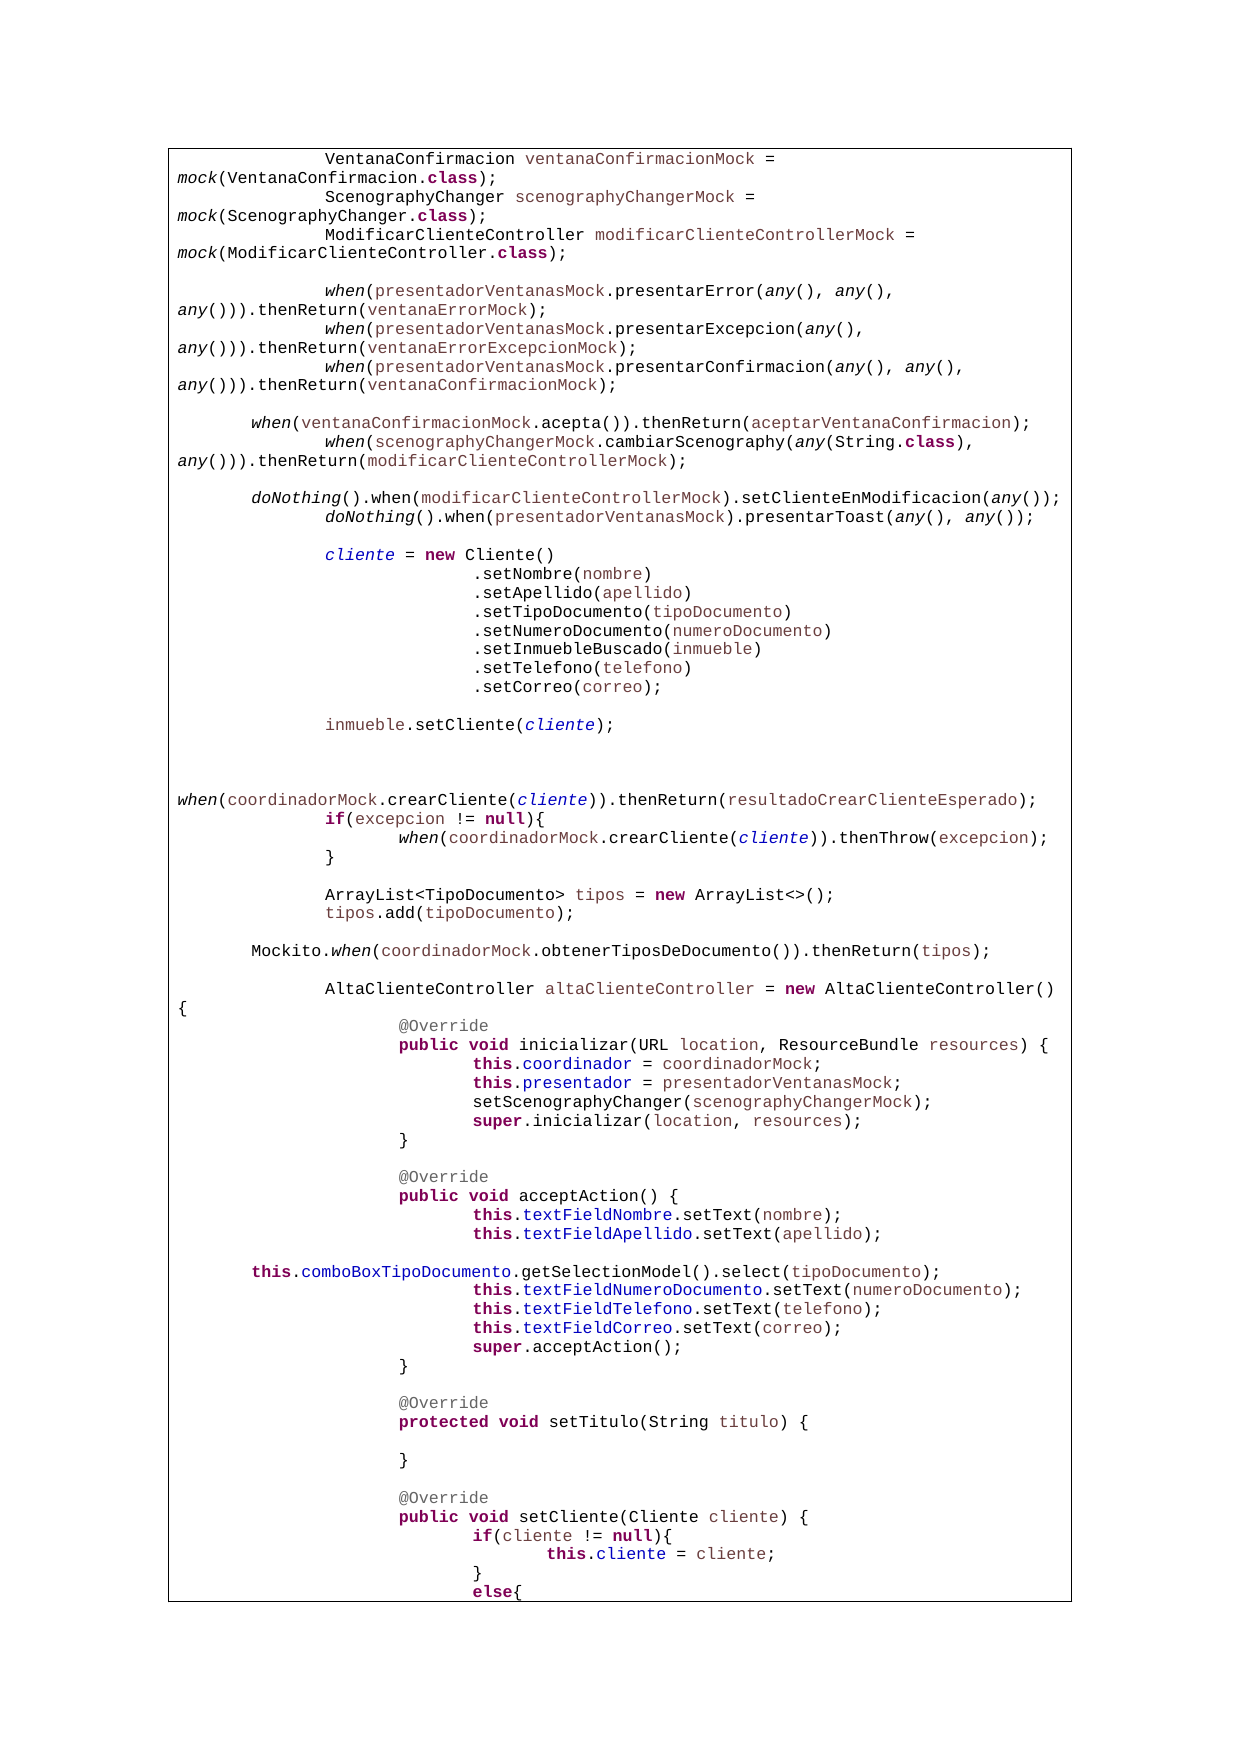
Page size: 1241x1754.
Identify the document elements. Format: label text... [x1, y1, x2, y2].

text Mockito.when(coordinadorMock.obtenerTiposDeDocumento()).thenReturn(tipos); [177, 924, 1063, 961]
text AltaClienteController altaClienteController = new AltaClienteController() { [177, 980, 1063, 1018]
text .setTelefono(telefono) [177, 660, 1063, 679]
text } [177, 1131, 1063, 1150]
text @Override [177, 1018, 1063, 1037]
text .setInmuebleBuscado(inmueble) [177, 641, 1063, 660]
text ModificarClienteController modificarClienteControllerMock = mock(ModificarClienteController.class); [177, 226, 1063, 264]
text super.acceptAction(); [177, 1338, 1063, 1357]
text when(presentadorVentanasMock.presentarExcepcion(any(), any())).thenReturn(ventanaErrorExcepcionMock); [177, 320, 1063, 358]
text when(presentadorVentanasMock.presentarConfirmacion(any(), any(), any())).thenReturn(ventanaConfirmacionMock); [177, 358, 1063, 396]
text doNothing().when(presentadorVentanasMock).presentarToast(any(), any()); [177, 509, 1063, 528]
text tipos.add(tipoDocumento); [177, 905, 1063, 924]
text } [177, 1565, 1063, 1584]
text protected void setTitulo(String titulo) { [177, 1414, 1063, 1433]
text this.textFieldNombre.setText(nombre); [177, 1207, 1063, 1225]
text .setCorreo(correo); [177, 679, 1063, 697]
text this.comboBoxTipoDocumento.getSelectionModel().select(tipoDocumento); [177, 1244, 1063, 1282]
text public void inicializar(URL location, ResourceBundle resources) { [177, 1037, 1063, 1056]
text setScenographyChanger(scenographyChangerMock); [177, 1093, 1063, 1112]
text this.textFieldCorreo.setText(correo); [177, 1320, 1063, 1338]
text .setNombre(nombre) [177, 566, 1063, 584]
text doNothing().when(modificarClienteControllerMock).setClienteEnModificacion(any()); [177, 471, 1063, 509]
text ScenographyChanger scenographyChangerMock = mock(ScenographyChanger.class); [177, 188, 1063, 226]
text this.coordinador = coordinadorMock; [177, 1056, 1063, 1074]
text .setNumeroDocumento(numeroDocumento) [177, 622, 1063, 641]
text .setApellido(apellido) [177, 584, 1063, 603]
text if(excepcion != null){ [177, 811, 1063, 829]
text this.presentador = presentadorVentanasMock; [177, 1074, 1063, 1093]
text this.textFieldNumeroDocumento.setText(numeroDocumento); [177, 1282, 1063, 1301]
text this.textFieldApellido.setText(apellido); [177, 1225, 1063, 1244]
text inmueble.setCliente(cliente); [177, 716, 1063, 735]
text } [177, 1357, 1063, 1376]
text public void acceptAction() { [177, 1188, 1063, 1207]
text .setTipoDocumento(tipoDocumento) [177, 603, 1063, 622]
text when(ventanaConfirmacionMock.acepta()).thenReturn(aceptarVentanaConfirmacion); [177, 396, 1063, 433]
text @Override [177, 1169, 1063, 1188]
text when(coordinadorMock.crearCliente(cliente)).thenReturn(resultadoCrearClienteEsperado); [177, 754, 1063, 811]
text @Override [177, 1395, 1063, 1414]
text when(coordinadorMock.crearCliente(cliente)).thenThrow(excepcion); [177, 829, 1063, 848]
text } [177, 848, 1063, 867]
text public void setCliente(Cliente cliente) { [177, 1508, 1063, 1527]
text else{ [177, 1584, 1063, 1601]
text @Override [177, 1489, 1063, 1508]
text cliente = new Cliente() [177, 547, 1063, 566]
text super.inicializar(location, resources); [177, 1112, 1063, 1131]
text } [177, 1452, 1063, 1471]
text if(cliente != null){ [177, 1527, 1063, 1546]
text this.textFieldTelefono.setText(telefono); [177, 1301, 1063, 1320]
text when(scenographyChangerMock.cambiarScenography(any(String.class), any())).thenReturn(modificarClienteControllerMock); [177, 433, 1063, 471]
text this.cliente = cliente; [177, 1546, 1063, 1565]
text ArrayList<TipoDocumento> tipos = new ArrayList<>(); [177, 886, 1063, 905]
text when(presentadorVentanasMock.presentarError(any(), any(), any())).thenReturn(ventanaErrorMock); [177, 283, 1063, 320]
text VentanaConfirmacion ventanaConfirmacionMock = mock(VentanaConfirmacion.class); [169, 149, 1071, 188]
